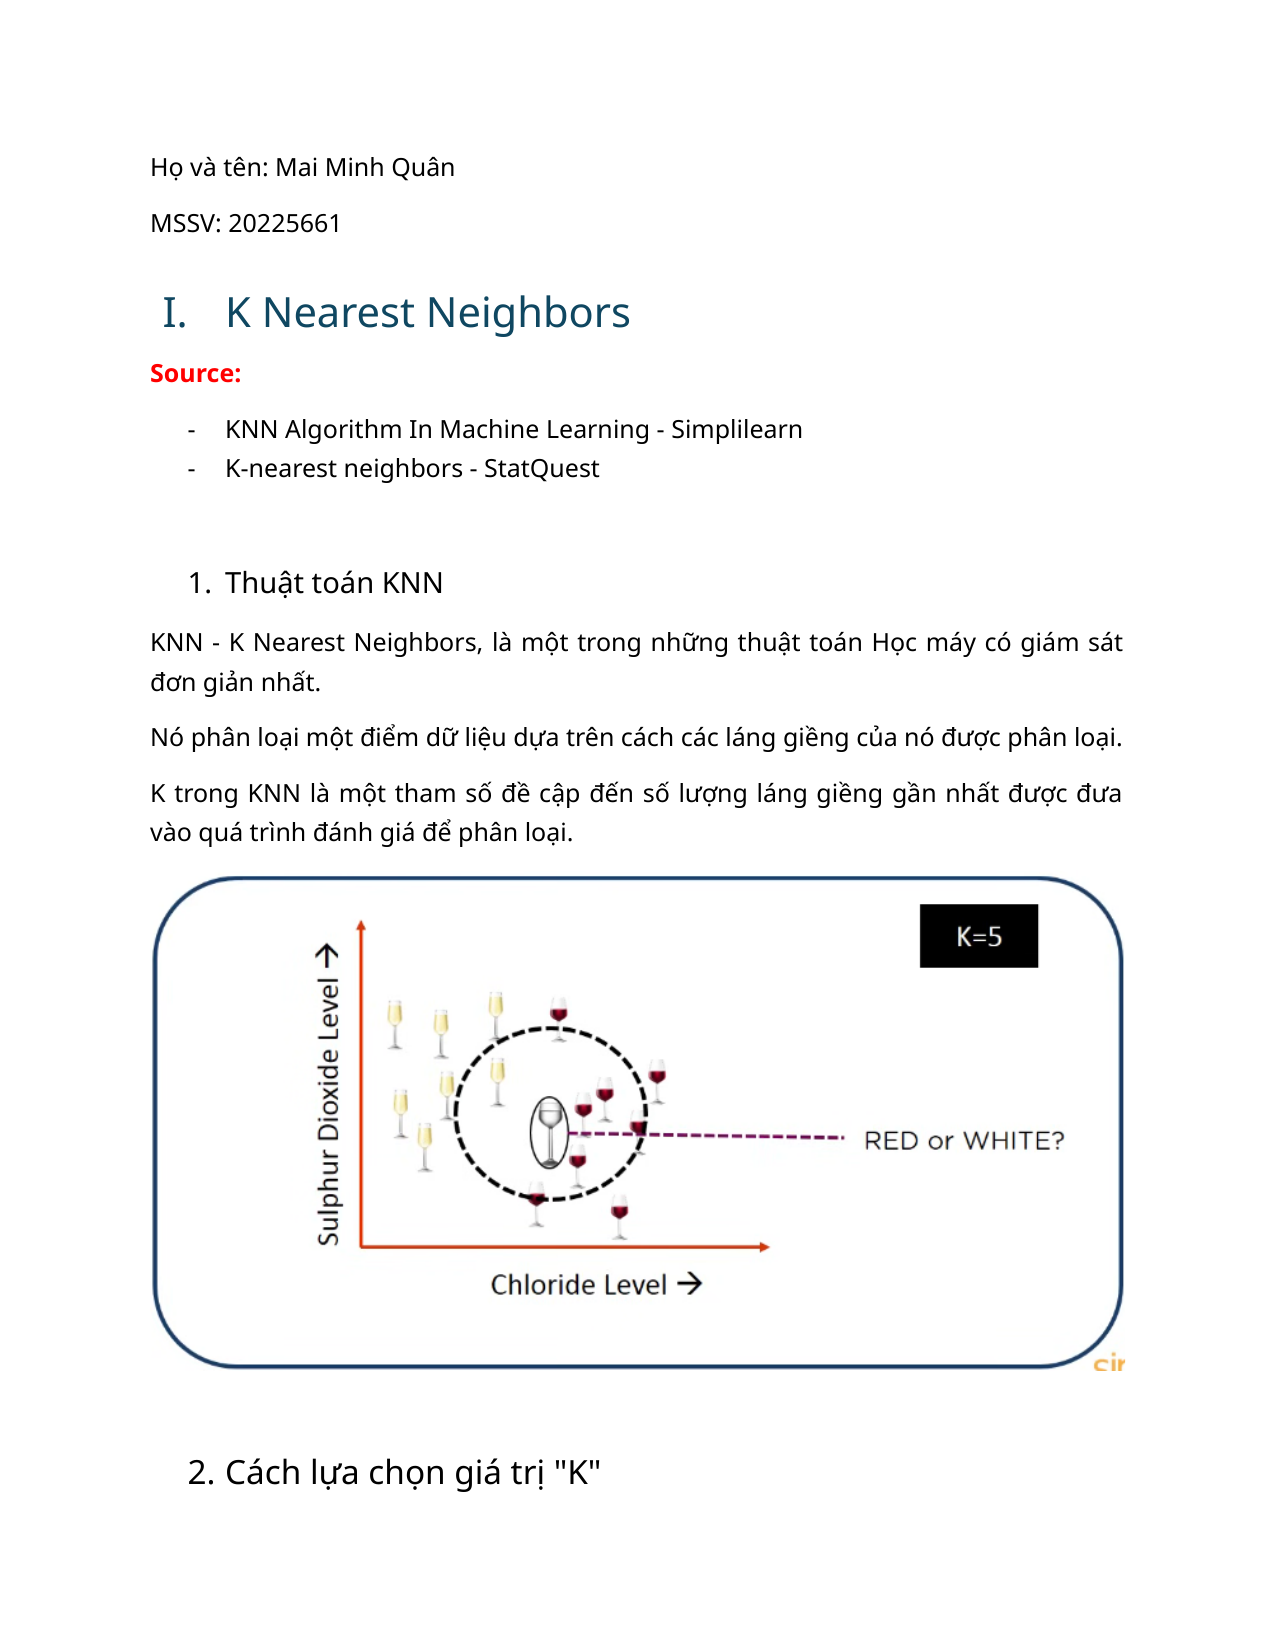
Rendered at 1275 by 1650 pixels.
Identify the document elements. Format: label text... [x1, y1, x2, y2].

list K-nearest neighbors - StatQuest [187, 451, 1125, 485]
text KNN - K Nearest Neighbors, là một trong những thuật toán Học máy có giám sát đơn giản nhất. [150, 625, 1125, 698]
text MSSV: 20225661 [150, 206, 1125, 240]
subtitle K Nearest Neighbors [187, 282, 1125, 339]
text Nó phân loại một điểm dữ liệu dựa trên cách các láng giềng của nó được phân loại. [150, 720, 1125, 754]
text Source: [150, 356, 1125, 390]
text K trong KNN là một tham số đề cập đến số lượng láng giềng gần nhất được đưa vào quá trình đánh giá để phân loại. [150, 776, 1125, 849]
list KNN Algorithm In Machine Learning - Simplilearn [187, 412, 1125, 446]
list Thuật toán KNN [187, 563, 1125, 602]
picture [150, 870, 1125, 1371]
list Cách lựa chọn giá trị "K" [187, 1448, 1125, 1494]
text Họ và tên: Mai Minh Quân [150, 150, 1125, 184]
